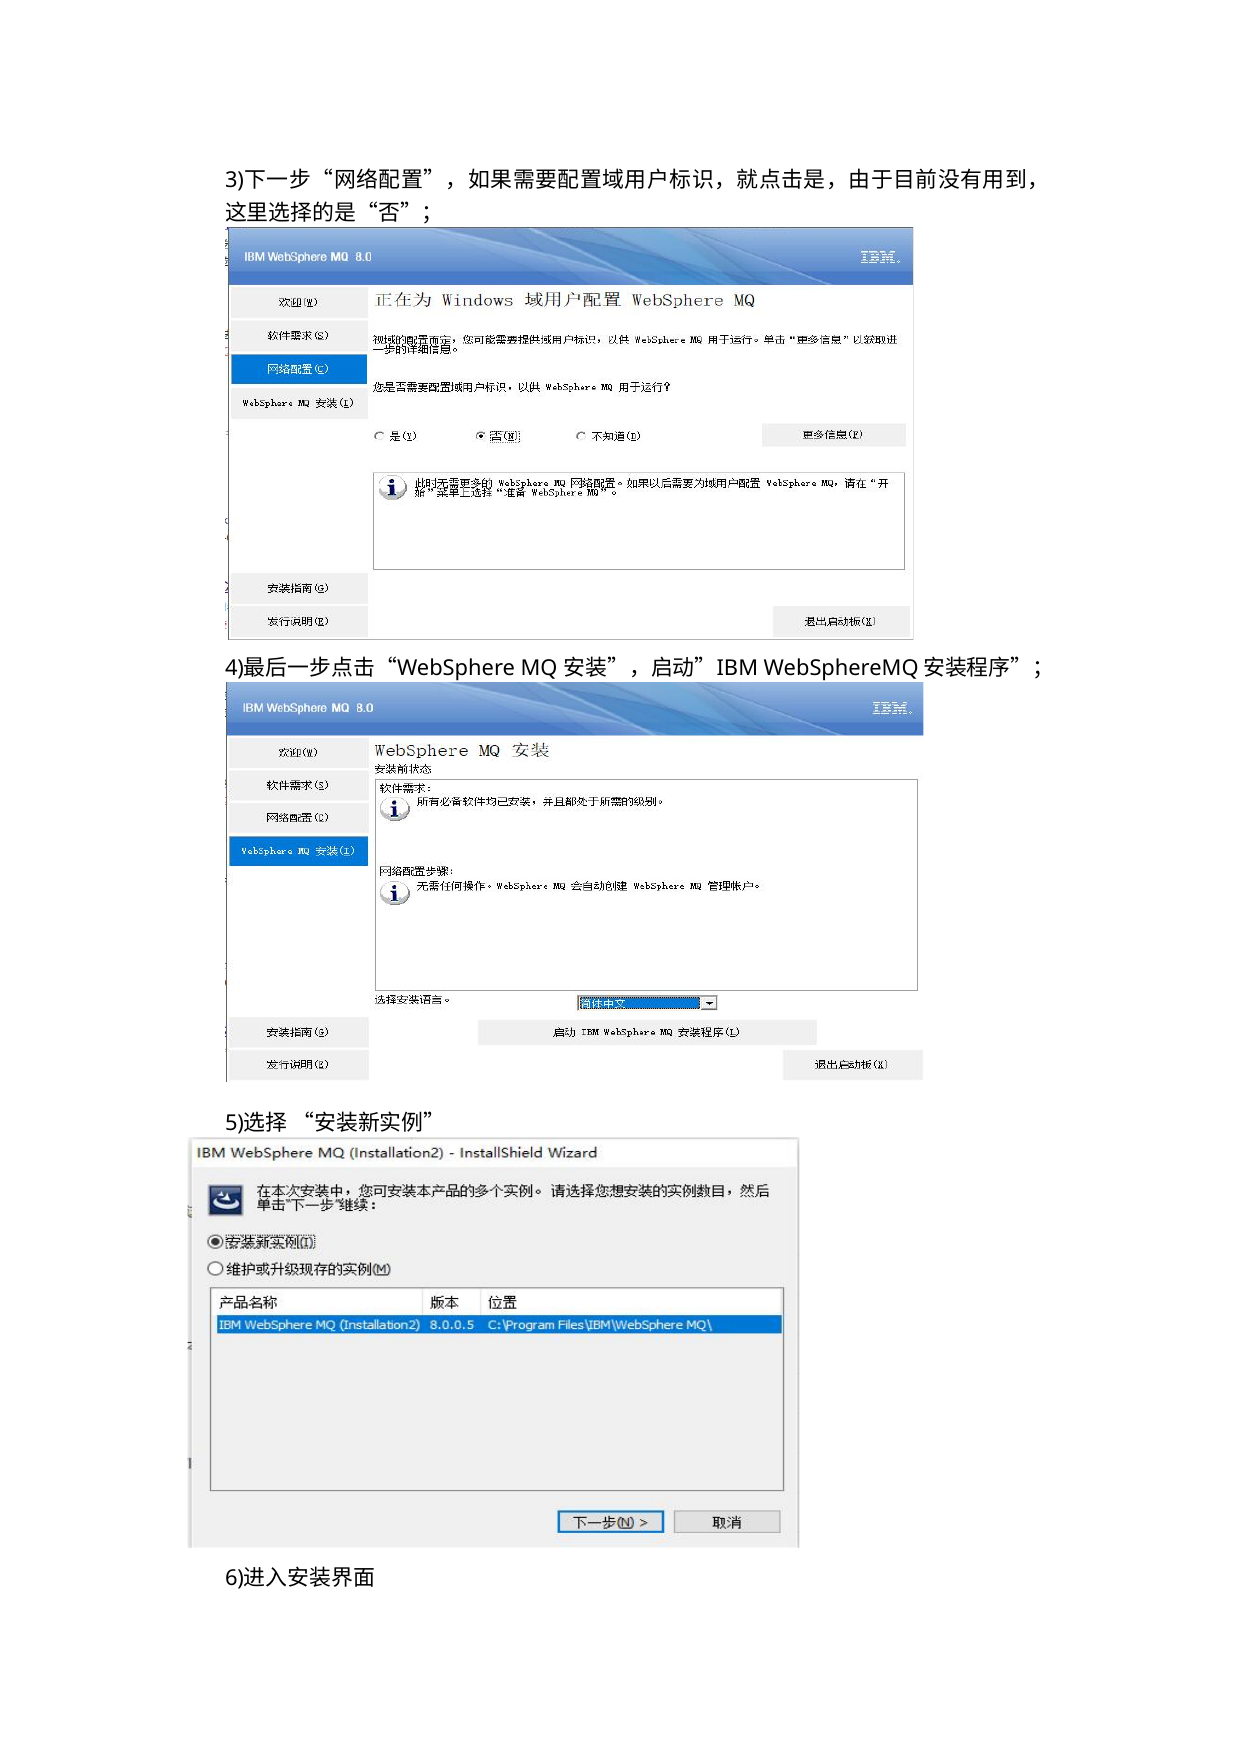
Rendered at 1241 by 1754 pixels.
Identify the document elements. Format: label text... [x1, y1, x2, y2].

picture [225, 227, 914, 640]
list 6)进入安装界面 [225, 1559, 1053, 1592]
list 5)选择 “安装新实例” [225, 1104, 1053, 1137]
picture [225, 682, 924, 1082]
picture [187, 1137, 800, 1548]
list 3)下一步“网络配置”，如果需要配置域用户标识，就点击是，由于目前没有用到，这里选择的是“否”； [225, 162, 1053, 227]
list 4)最后一步点击“WebSphere MQ 安装”，启动”IBM WebSphereMQ安装程序”； [225, 649, 1053, 682]
